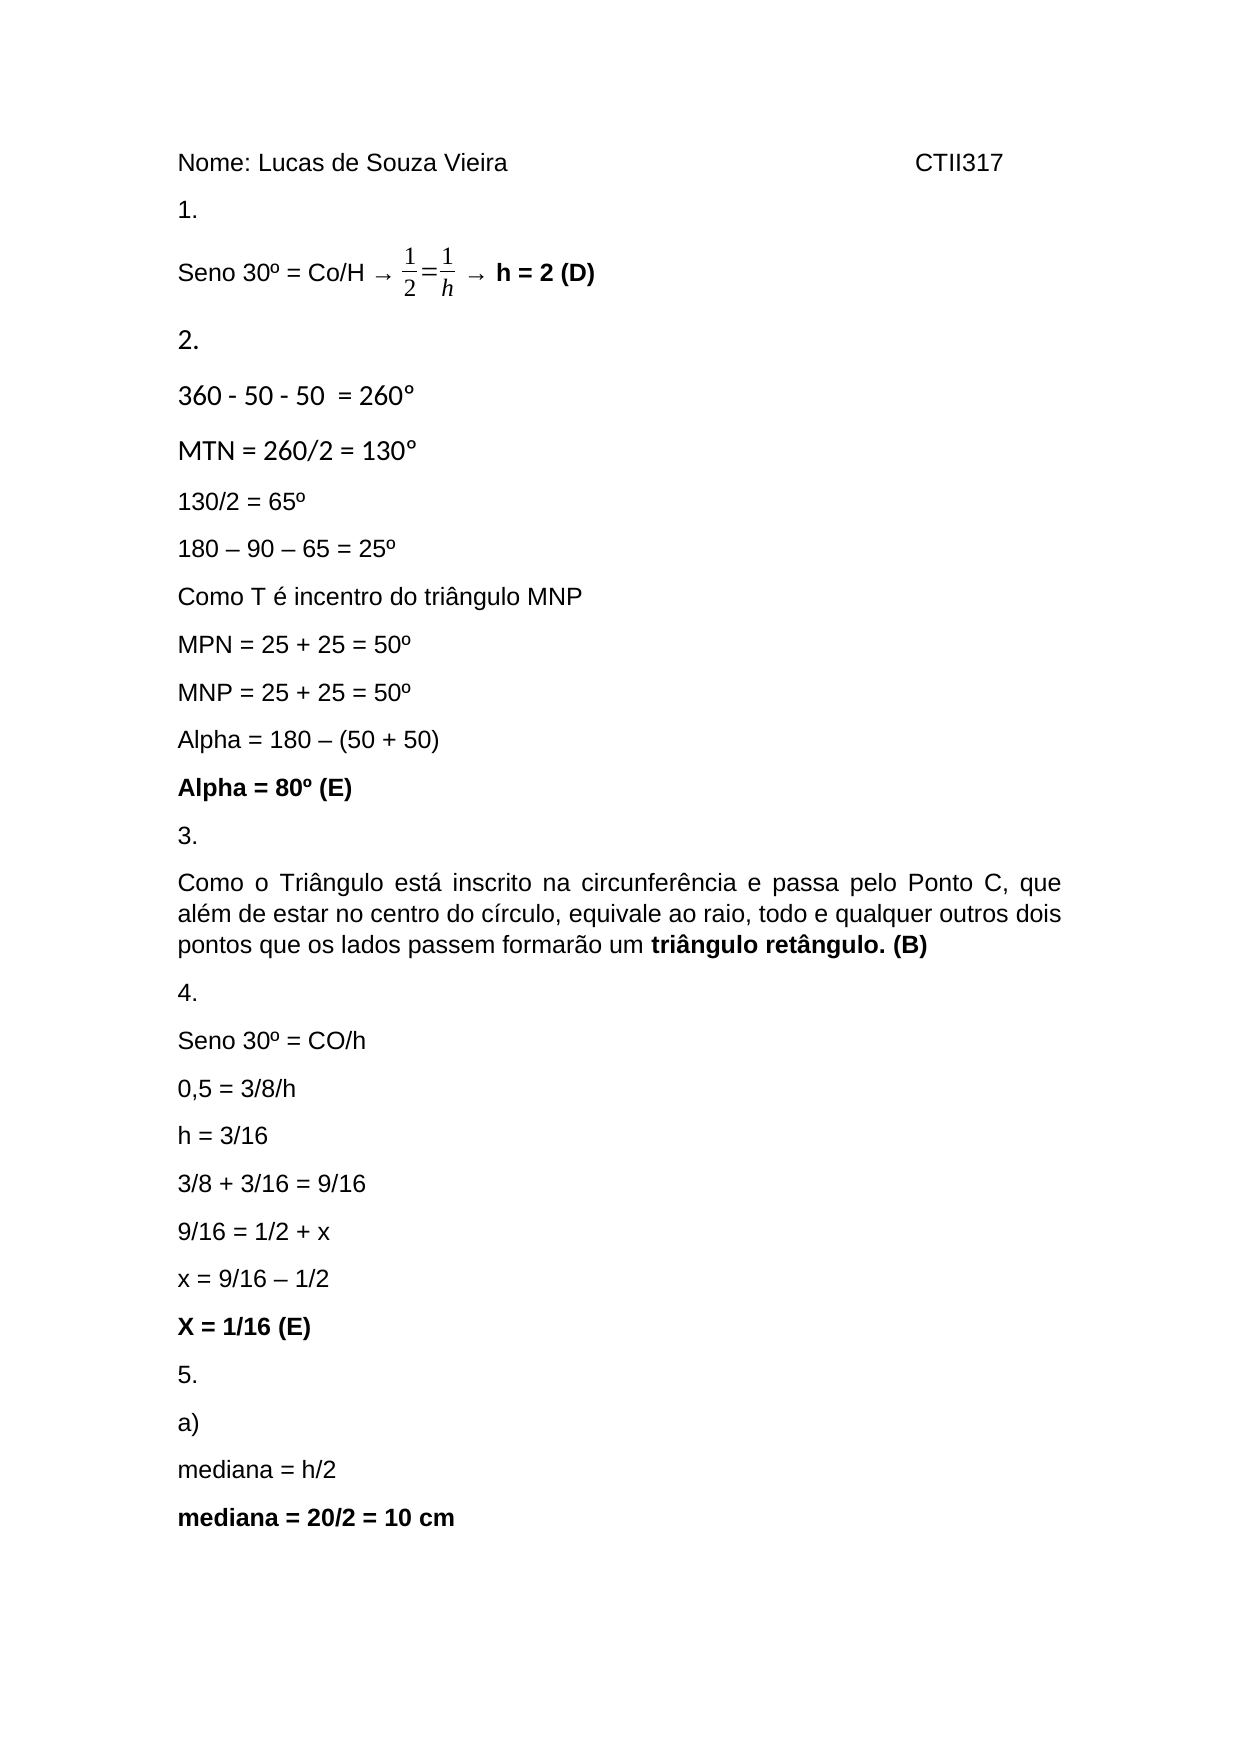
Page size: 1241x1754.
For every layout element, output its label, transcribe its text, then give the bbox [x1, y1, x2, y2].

text a) [177, 1408, 1063, 1436]
text Alpha = 80º (E) [177, 773, 1063, 802]
text Seno 30º = Co/H → → h = 2 (D) [177, 243, 1063, 302]
text 5. [177, 1360, 1063, 1389]
text 3/8 + 3/16 = 9/16 [177, 1169, 1063, 1198]
text Como T é incentro do triângulo MNP [177, 582, 1063, 611]
text MNP = 25 + 25 = 50º [177, 678, 1063, 706]
text 0,5 = 3/8/h [177, 1074, 1063, 1102]
text 4. [177, 978, 1063, 1007]
text Como o Triângulo está inscrito na circunferência e passa pelo Ponto C, que além de estar no centro do círculo, equivale ao raio, todo e qualquer outros dois pontos que os lados passem formarão um triângulo retângulo. (B) [177, 868, 1063, 959]
text Alpha = 180 – (50 + 50) [177, 725, 1063, 754]
text 2. [177, 321, 1063, 357]
text h = 3/16 [177, 1121, 1063, 1150]
text mediana = 20/2 = 10 cm [177, 1503, 1063, 1532]
text X = 1/16 (E) [177, 1312, 1063, 1341]
text 1. [177, 195, 1063, 224]
text x = 9/16 – 1/2 [177, 1264, 1063, 1293]
text 130/2 = 65º [177, 487, 1063, 516]
text Seno 30º = CO/h [177, 1026, 1063, 1055]
text 360 - 50 - 50 = 260º [177, 377, 1063, 412]
text MPN = 25 + 25 = 50º [177, 630, 1063, 659]
text 180 – 90 – 65 = 25º [177, 534, 1063, 563]
text mediana = h/2 [177, 1455, 1063, 1484]
text 3. [177, 821, 1063, 849]
text MTN = 260/2 = 130º [177, 432, 1063, 467]
text 9/16 = 1/2 + x [177, 1217, 1063, 1246]
text Nome: Lucas de Souza Vieira CTII317 [177, 148, 1063, 176]
